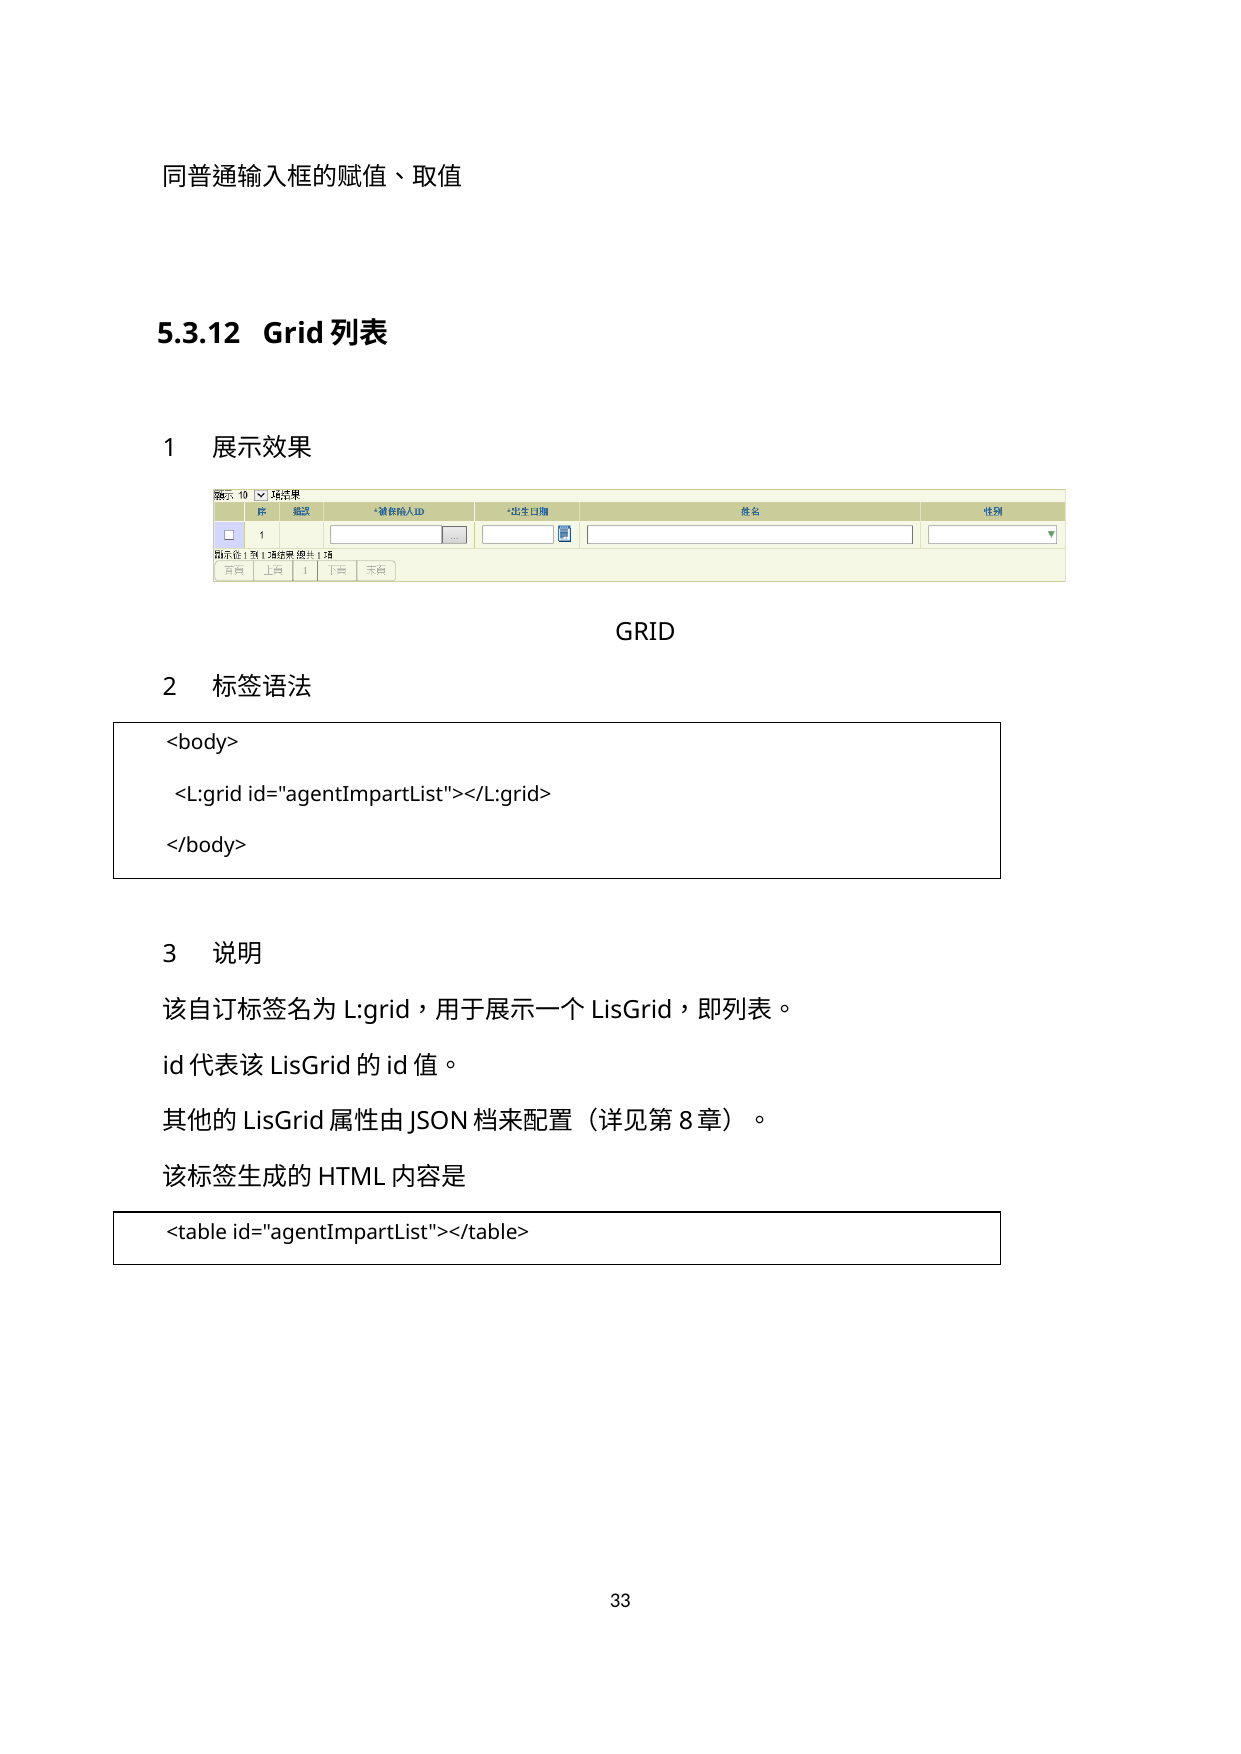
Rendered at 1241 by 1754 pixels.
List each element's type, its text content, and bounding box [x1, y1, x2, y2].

text id代表该LisGrid的id值。 [112, 1044, 1128, 1082]
text 同普通输入框的赋值、取值 [112, 156, 1128, 194]
text 1 展示效果 [112, 426, 1128, 464]
text 该自订标签名为 L:grid，用于展示一个LisGrid，即列表。 [112, 989, 1128, 1026]
text 3 说明 [112, 933, 1128, 971]
text GRID [112, 611, 1128, 649]
text 2 标签语法 [112, 666, 1128, 703]
text 其他的LisGrid属性由JSON档来配置（详见第8章）。 [112, 1100, 1128, 1138]
list Grid列表 [157, 293, 1128, 368]
text 该标签生成的HTML内容是 [112, 1156, 1128, 1193]
table_header <table id="agentImpartList"></table> [114, 1213, 1000, 1264]
picture [212, 482, 1078, 591]
table_header <body> <L:grid id="agentImpartList"></L:grid> </body> [114, 723, 1000, 878]
